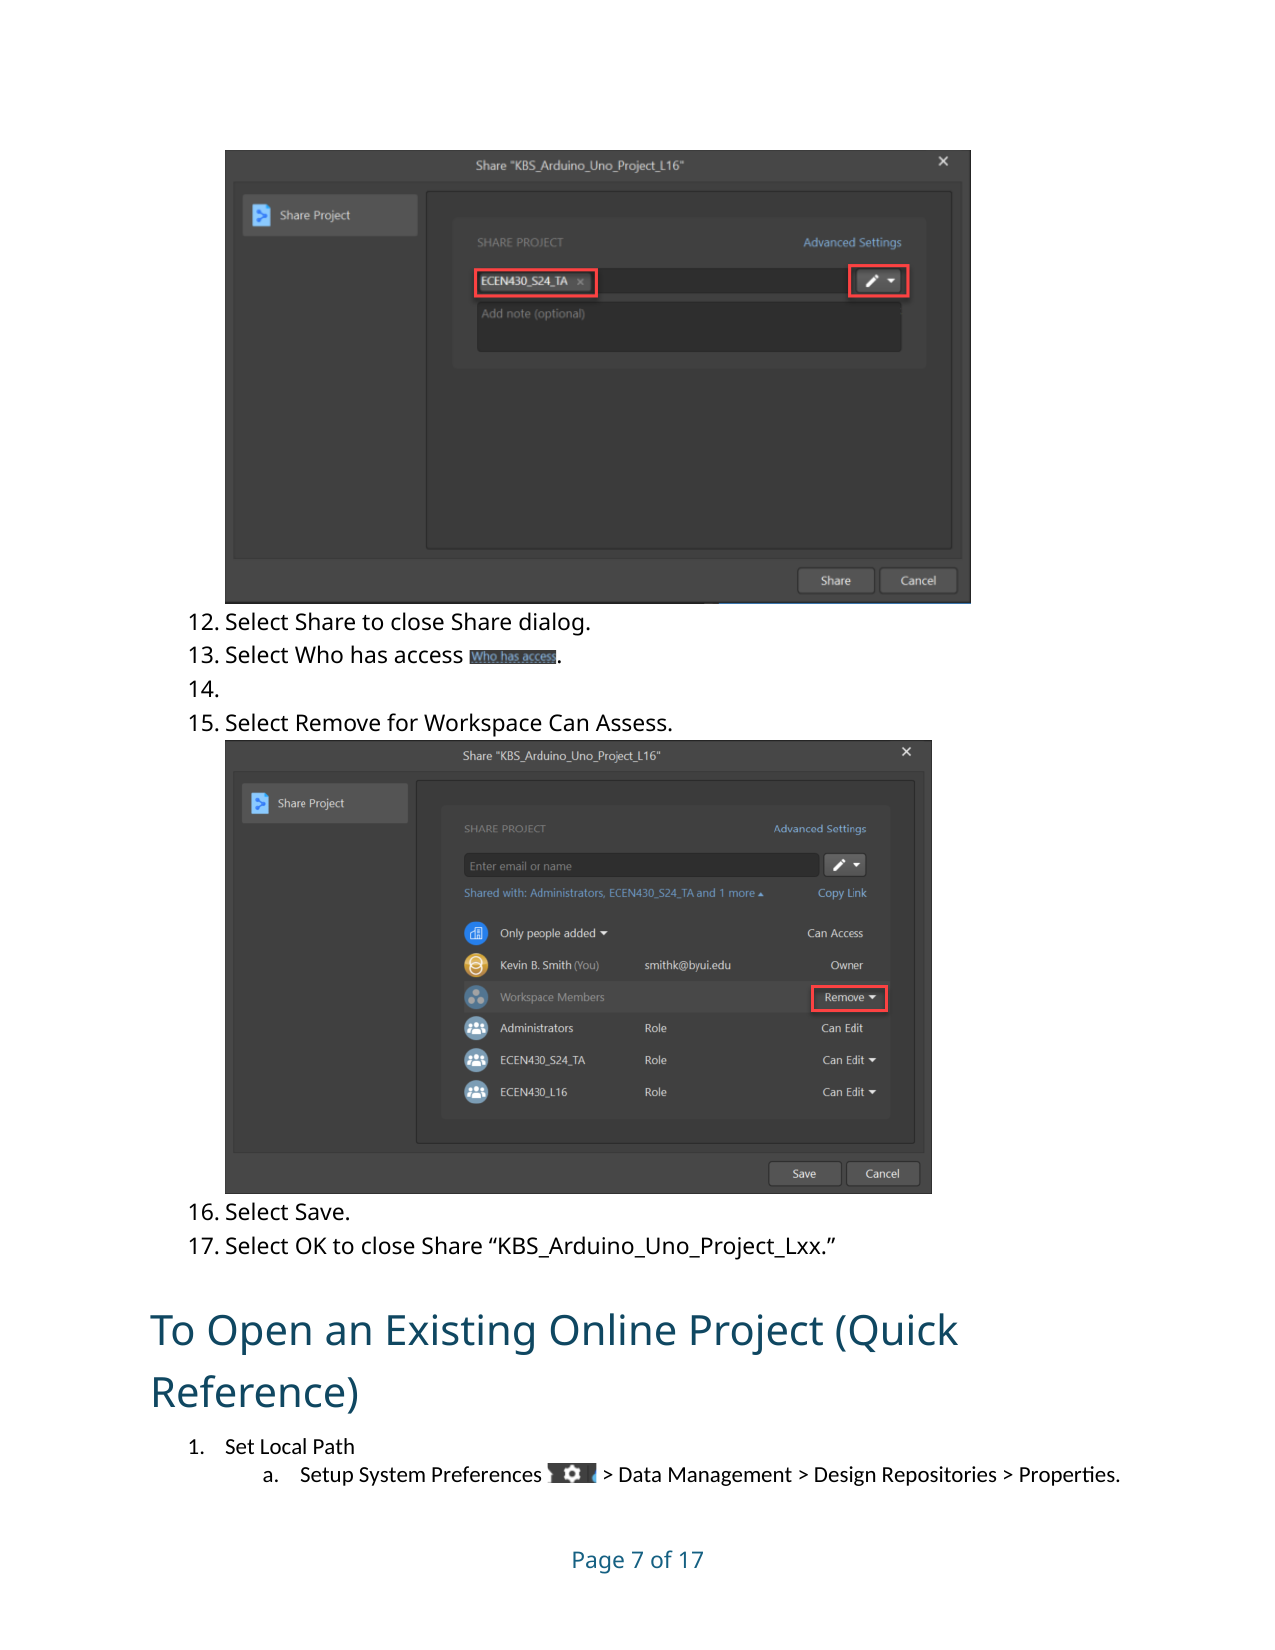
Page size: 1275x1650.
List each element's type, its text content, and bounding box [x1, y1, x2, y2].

list Select Who has access . [187, 639, 1125, 671]
picture [225, 740, 932, 1194]
list Select Share to close Share dialog. [187, 606, 1125, 637]
subtitle To Open an Existing Online Project (Quick Reference) [150, 1301, 1125, 1419]
list Setup System Preferences > Data Management > Design Repositories > Properties. [262, 1460, 1125, 1488]
list Select Remove for Workspace Can Assess. [187, 707, 1125, 738]
list Select Save. [187, 1196, 1125, 1227]
list Set Local Path [187, 1432, 1125, 1460]
picture [225, 150, 971, 604]
picture [547, 1463, 597, 1483]
picture [469, 650, 557, 664]
list Select OK to close Share “KBS_Arduino_Uno_Project_Lxx.” [187, 1230, 1125, 1261]
